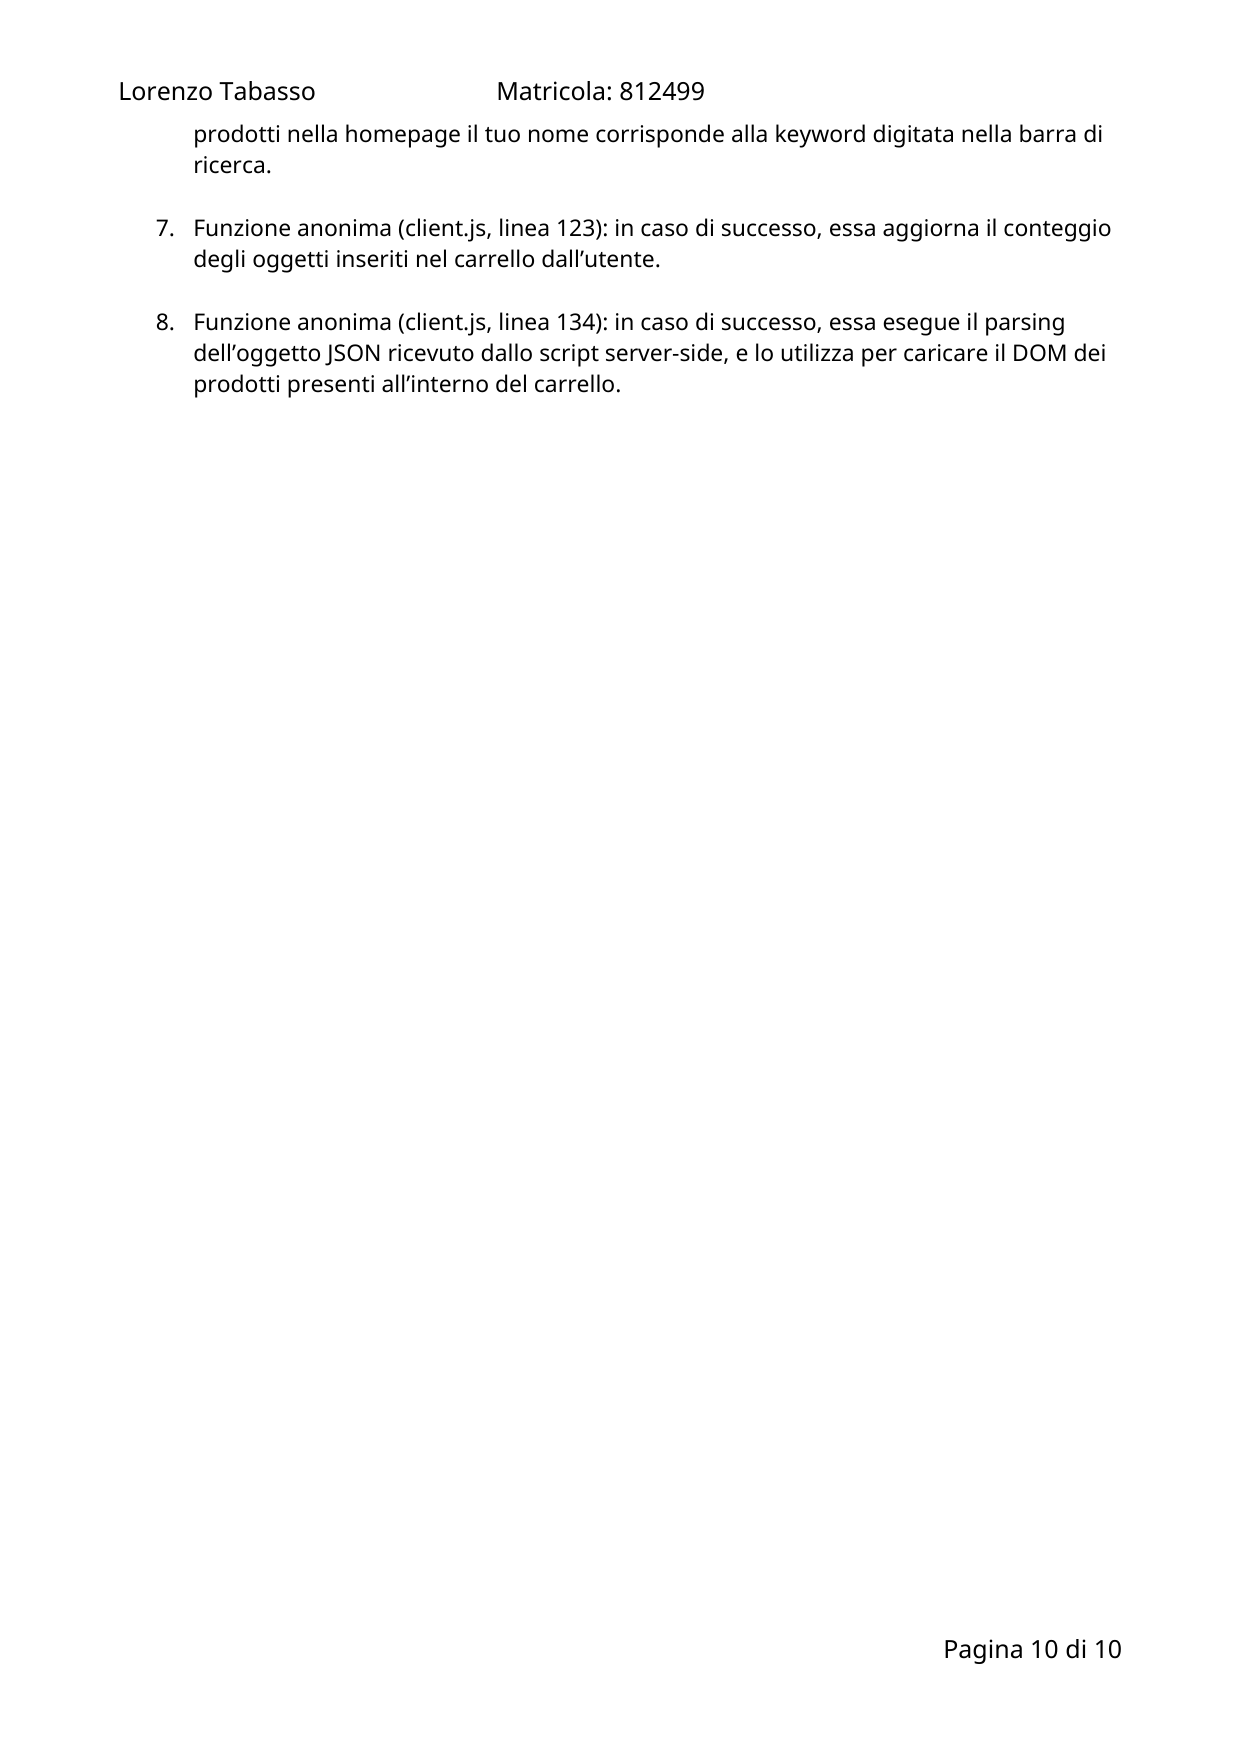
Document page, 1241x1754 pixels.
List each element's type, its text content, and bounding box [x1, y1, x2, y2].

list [156, 118, 1122, 181]
list Funzione anonima (client.js, linea 123): in caso di successo, essa aggiorna il conteggio degli oggetti inseriti nel carrello dall’utente. [156, 212, 1122, 274]
list Funzione anonima (client.js, linea 134): in caso di successo, essa esegue il parsing dell’oggetto JSON ricevuto dallo script server-side, e lo utilizza per caricare il DOM dei prodotti presenti all’interno del carrello. [156, 306, 1122, 399]
